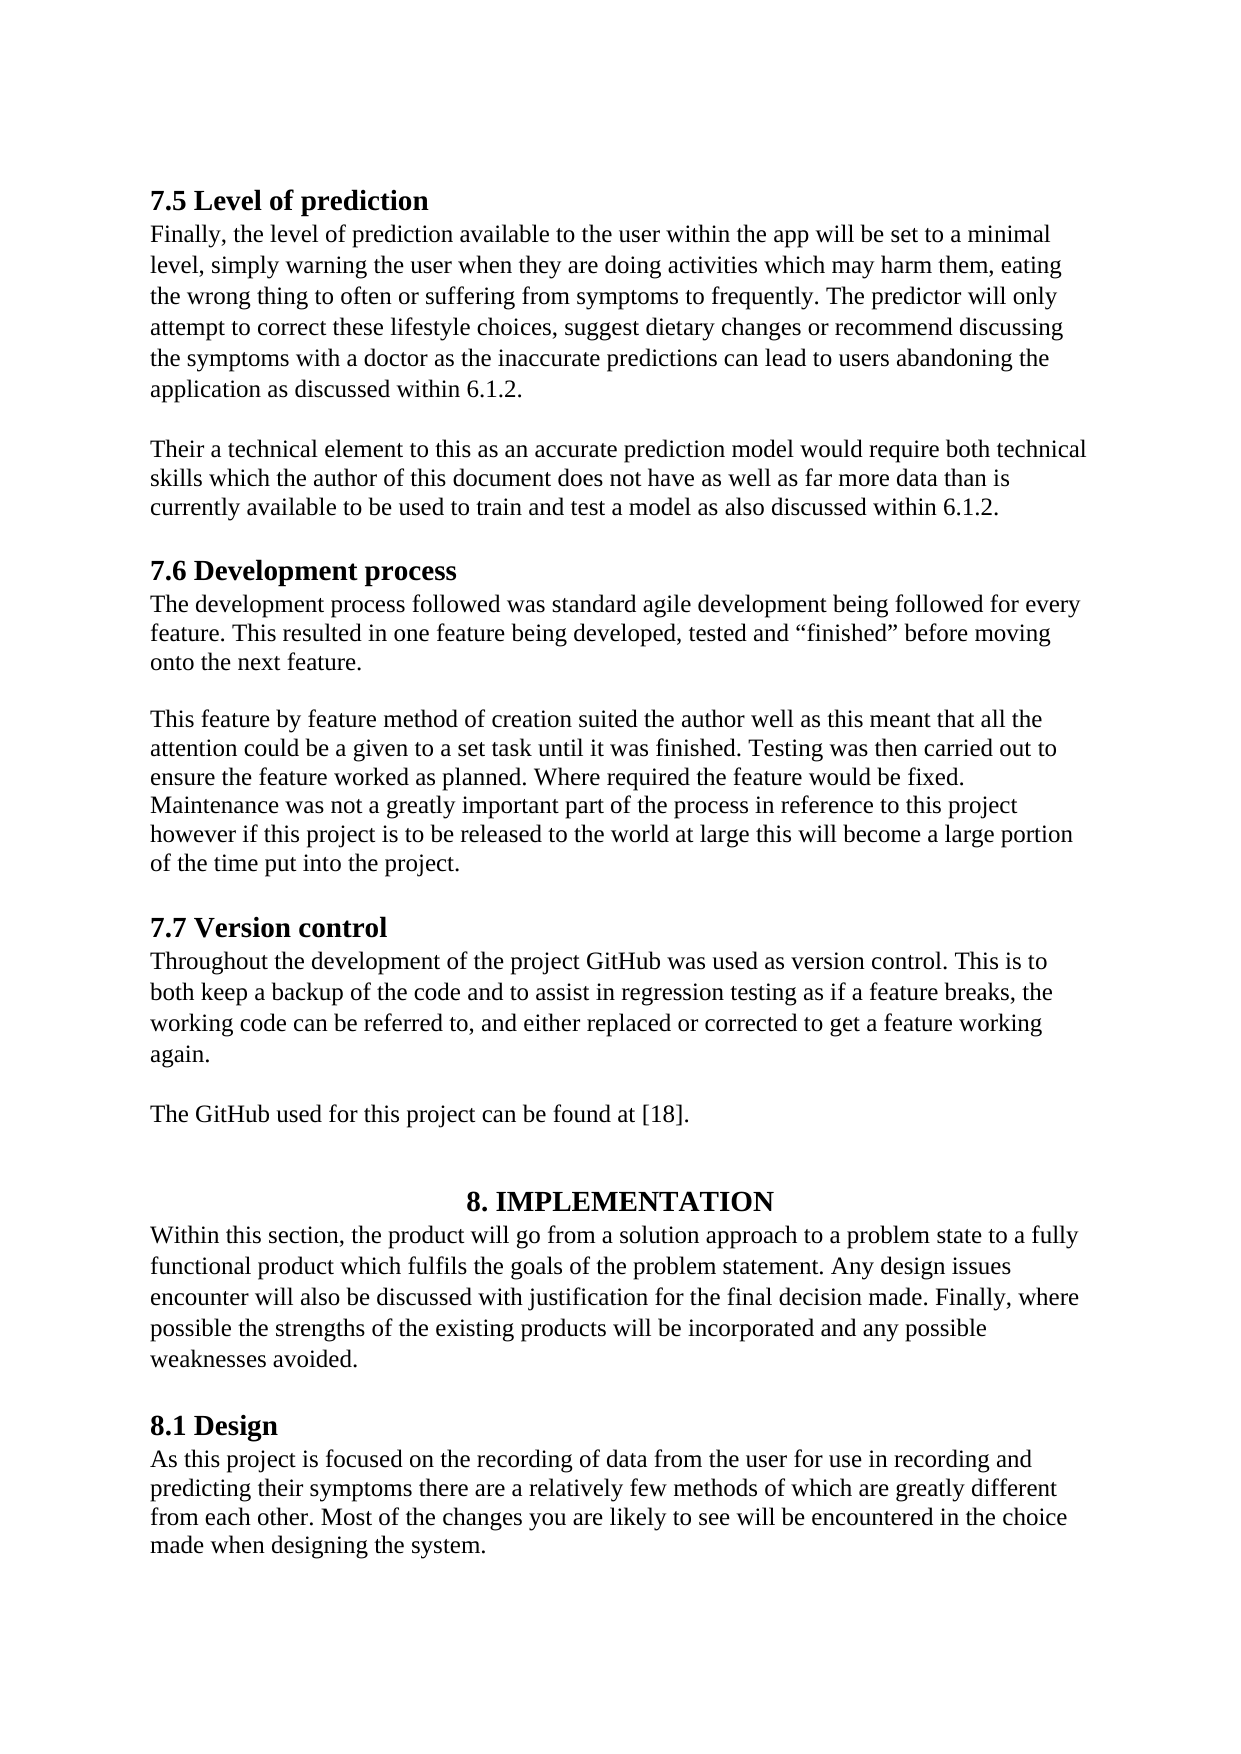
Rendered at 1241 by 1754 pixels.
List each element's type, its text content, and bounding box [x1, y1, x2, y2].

text As this project is focused on the recording of data from the user for use in recording and predicting their symptoms there are a relatively few methods of which are greatly different from each other. Most of the changes you are likely to see will be encountered in the choice made when designing the system. [150, 1444, 1090, 1559]
subtitle 8.1 Design [150, 1408, 1090, 1441]
text Finally, the level of prediction available to the user within the app will be set to a minimal level, simply warning the user when they are doing activities which may harm them, eating the wrong thing to often or suffering from symptoms to frequently. The predictor will only attempt to correct these lifestyle choices, suggest dietary changes or recommend discussing the symptoms with a doctor as the inaccurate predictions can lead to users abandoning the application as discussed within 6.1.2. [150, 219, 1090, 403]
text The GitHub used for this project can be found at . [150, 1099, 1090, 1128]
subtitle 7.6 Development process [150, 553, 1090, 587]
text Throughout the development of the project GitHub was used as version control. This is to both keep a backup of the code and to assist in regression testing as if a feature breaks, the working code can be referred to, and either replaced or corrected to get a feature working again. [150, 946, 1090, 1068]
text Within this section, the product will go from a solution approach to a problem state to a fully functional product which fulfils the goals of the problem statement. Any design issues encounter will also be discussed with justification for the final decision made. Finally, where possible the strengths of the existing products will be incorporated and any possible weaknesses avoided. [150, 1220, 1090, 1373]
text The development process followed was standard agile development being followed for every feature. This resulted in one feature being developed, tested and “finished” before moving onto the next feature. [150, 589, 1090, 676]
text This feature by feature method of creation suited the author well as this meant that all the attention could be a given to a set task until it was finished. Testing was then carried out to ensure the feature worked as planned. Where required the feature would be fixed. Maintenance was not a greatly important part of the process in reference to this project however if this project is to be released to the world at large this will become a large portion of the time put into the project. [150, 704, 1090, 877]
subtitle 8. IMPLEMENTATION [150, 1184, 1090, 1217]
subtitle 7.7 Version control [150, 910, 1090, 943]
text Their a technical element to this as an accurate prediction model would require both technical skills which the author of this document does not have as well as far more data than is currently available to be used to train and test a model as also discussed within 6.1.2. [150, 434, 1090, 520]
subtitle 7.5 Level of prediction [150, 183, 1090, 216]
